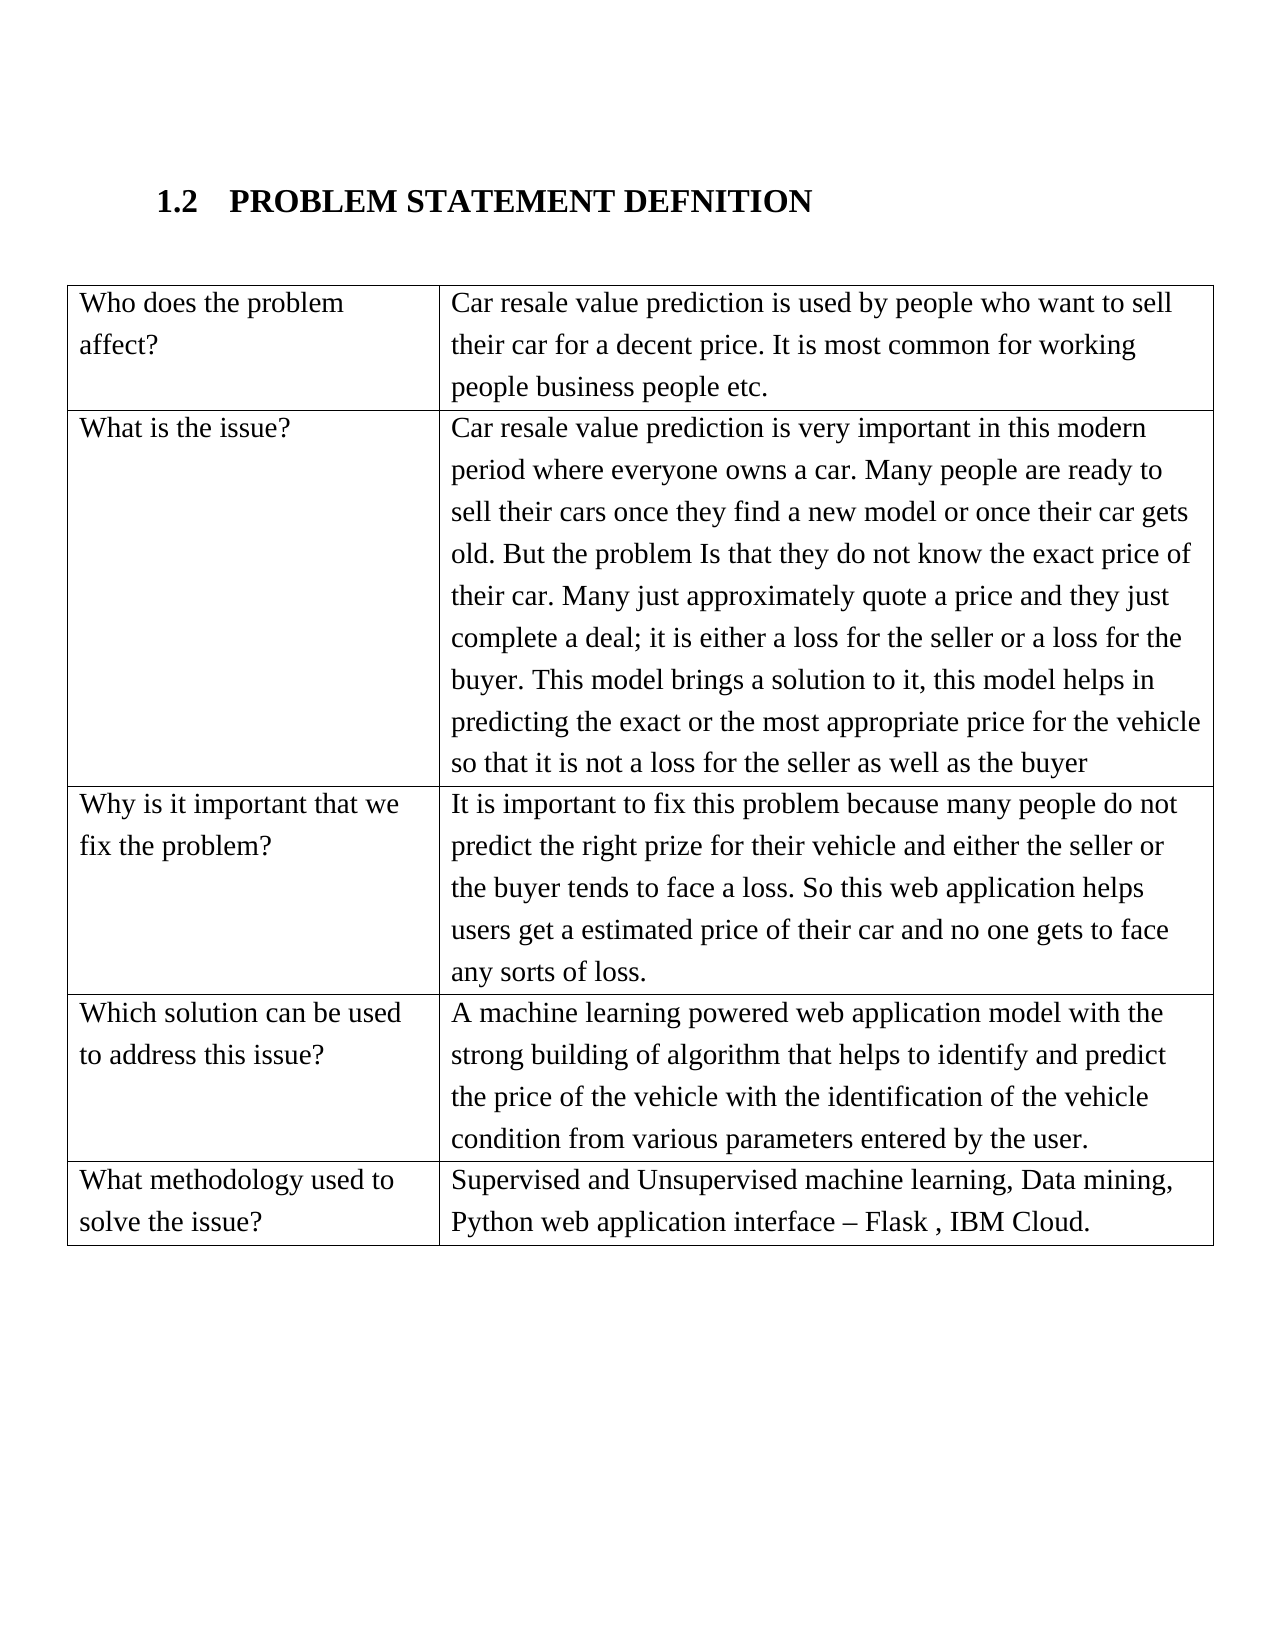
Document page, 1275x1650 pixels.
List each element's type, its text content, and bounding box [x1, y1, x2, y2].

table_cell Which solution can be used to address this issue? [68, 995, 439, 1161]
table_cell It is important to fix this problem because many people do not predict the right prize for their vehicle and either the seller or the buyer tends to face a loss. So this web application helps users get a estimated price of their car and no one gets to face any sorts of loss. [440, 787, 1213, 994]
table_cell A machine learning powered web application model with the strong building of algorithm that helps to identify and predict the price of the vehicle with the identification of the vehicle condition from various parameters entered by the user. [440, 995, 1213, 1161]
list PROBLEM STATEMENT DEFNITION [156, 181, 1275, 220]
table_cell What is the issue? [68, 411, 439, 786]
table_cell Car resale value prediction is very important in this modern period where everyone owns a car. Many people are ready to sell their cars once they find a new model or once their car gets old. But the problem Is that they do not know the exact price of their car. Many just approximately quote a price and they just complete a deal; it is either a loss for the seller or a loss for the buyer. This model brings a solution to it, this model helps in predicting the exact or the most appropriate price for the vehicle so that it is not a loss for the seller as well as the buyer [440, 411, 1213, 786]
table_cell What methodology used to solve the issue? [68, 1162, 439, 1245]
table_cell Why is it important that we fix the problem? [68, 787, 439, 994]
table_header Who does the problem affect? [68, 286, 439, 409]
table_header Car resale value prediction is used by people who want to sell their car for a decent price. It is most common for working people business people etc. [440, 286, 1213, 409]
table_cell Supervised and Unsupervised machine learning, Data mining, Python web application interface – Flask , IBM Cloud. [440, 1162, 1213, 1245]
